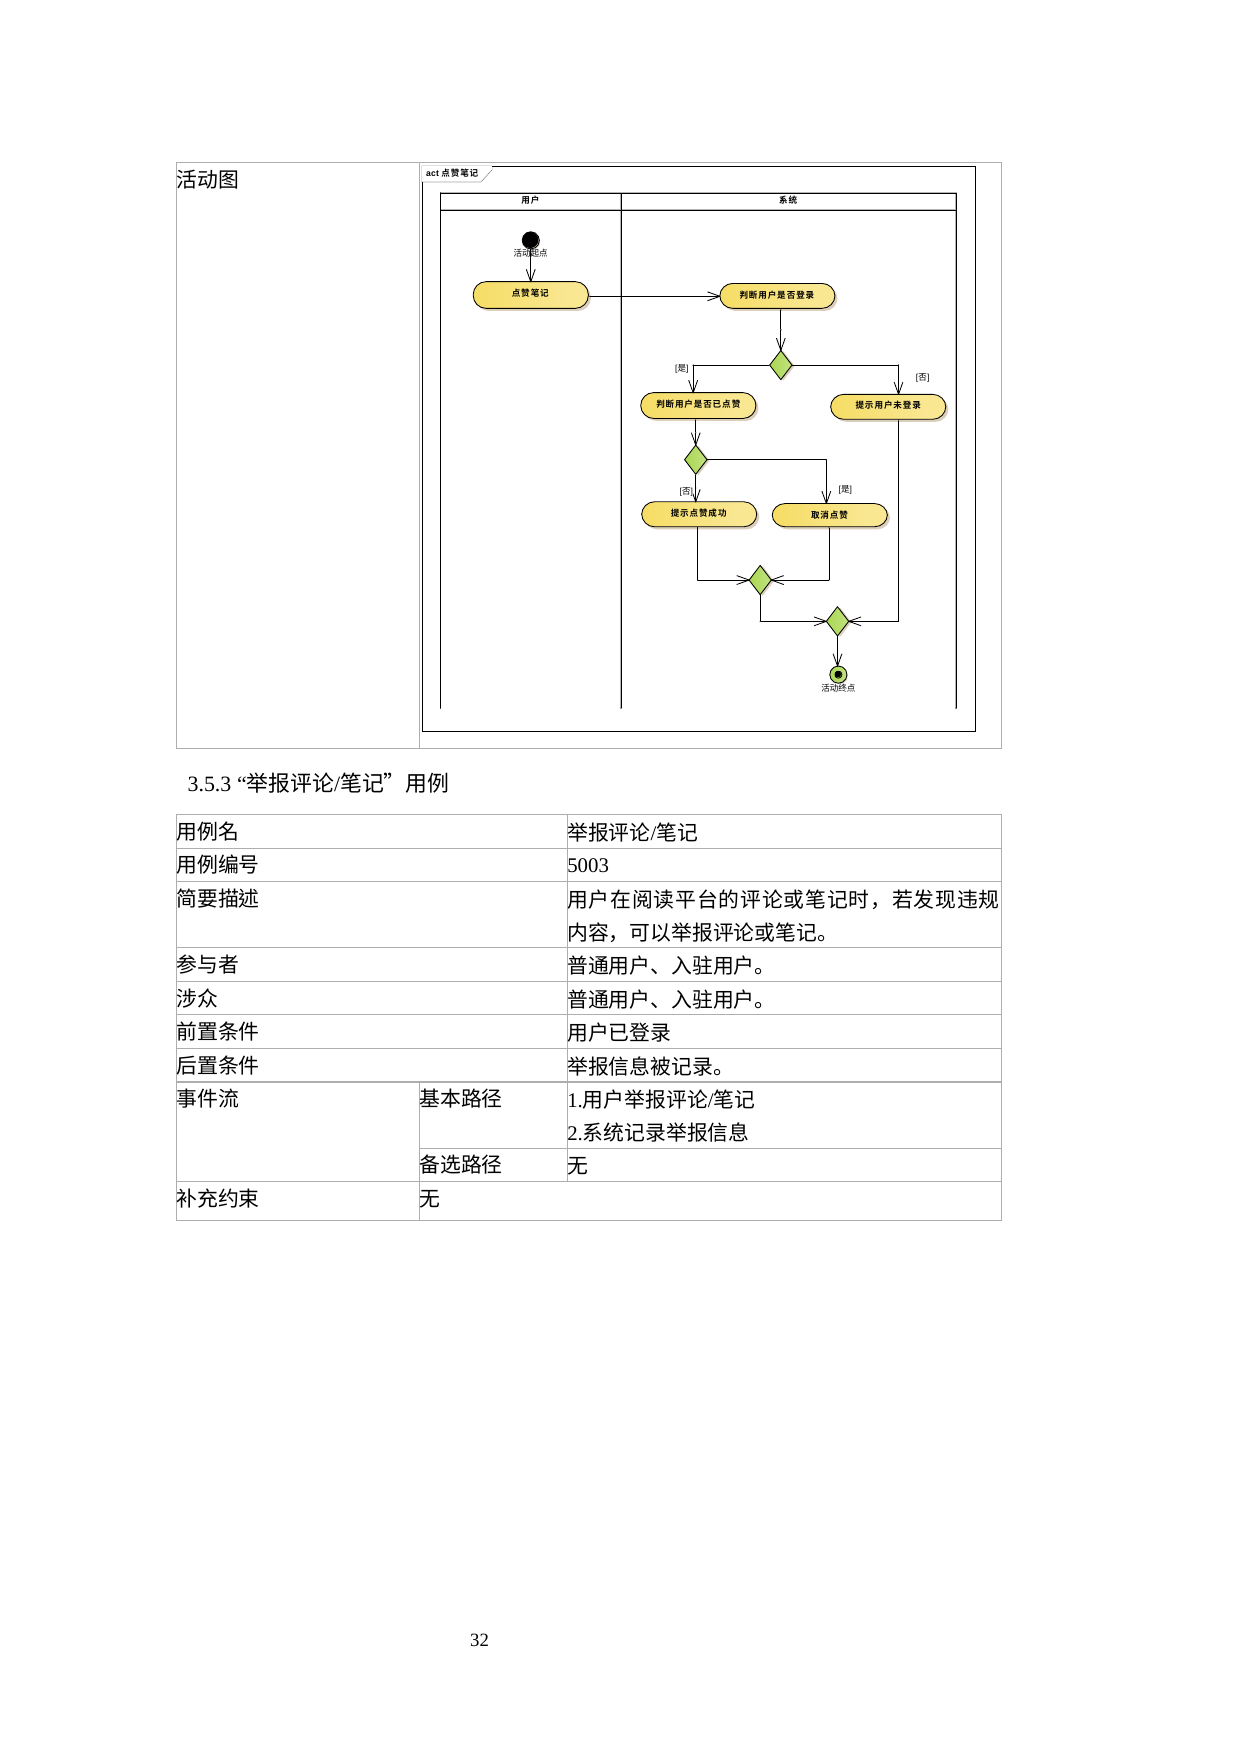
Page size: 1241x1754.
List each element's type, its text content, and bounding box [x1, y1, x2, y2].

table_cell 举报信息被记录。 [568, 1049, 1001, 1081]
table_header 举报评论/笔记 [568, 815, 1001, 848]
table_cell 无 [420, 1182, 1001, 1220]
table_cell 参与者 [177, 948, 567, 981]
table_cell 前置条件 [177, 1015, 567, 1048]
table_cell 5003 [568, 849, 1001, 881]
table_cell 简要描述 [177, 882, 567, 947]
table_cell 用户在阅读平台的评论或笔记时，若发现违规内容，可以举报评论或笔记。 [568, 882, 1001, 947]
table_header 用例名 [177, 815, 567, 848]
table_cell 备选路径 [420, 1149, 567, 1181]
subtitle 3.5.3 “举报评论/笔记”用例 [187, 765, 1053, 798]
table_cell [420, 163, 1001, 748]
table_cell 补充约束 [177, 1182, 419, 1220]
table_cell 1.用户举报评论/笔记 2.系统记录举报信息 [568, 1083, 1001, 1147]
table_cell 用户已登录 [568, 1015, 1001, 1048]
table_cell 活动图 [177, 163, 419, 748]
table_cell 无 [568, 1149, 1001, 1181]
table_cell 基本路径 [420, 1083, 567, 1147]
table_cell 用例编号 [177, 849, 567, 881]
table_cell 普通用户、入驻用户。 [568, 948, 1001, 981]
table_cell 事件流 [177, 1083, 419, 1181]
table_cell 普通用户、入驻用户。 [568, 982, 1001, 1014]
table_cell 后置条件 [177, 1049, 567, 1081]
table_cell 涉众 [177, 982, 567, 1014]
